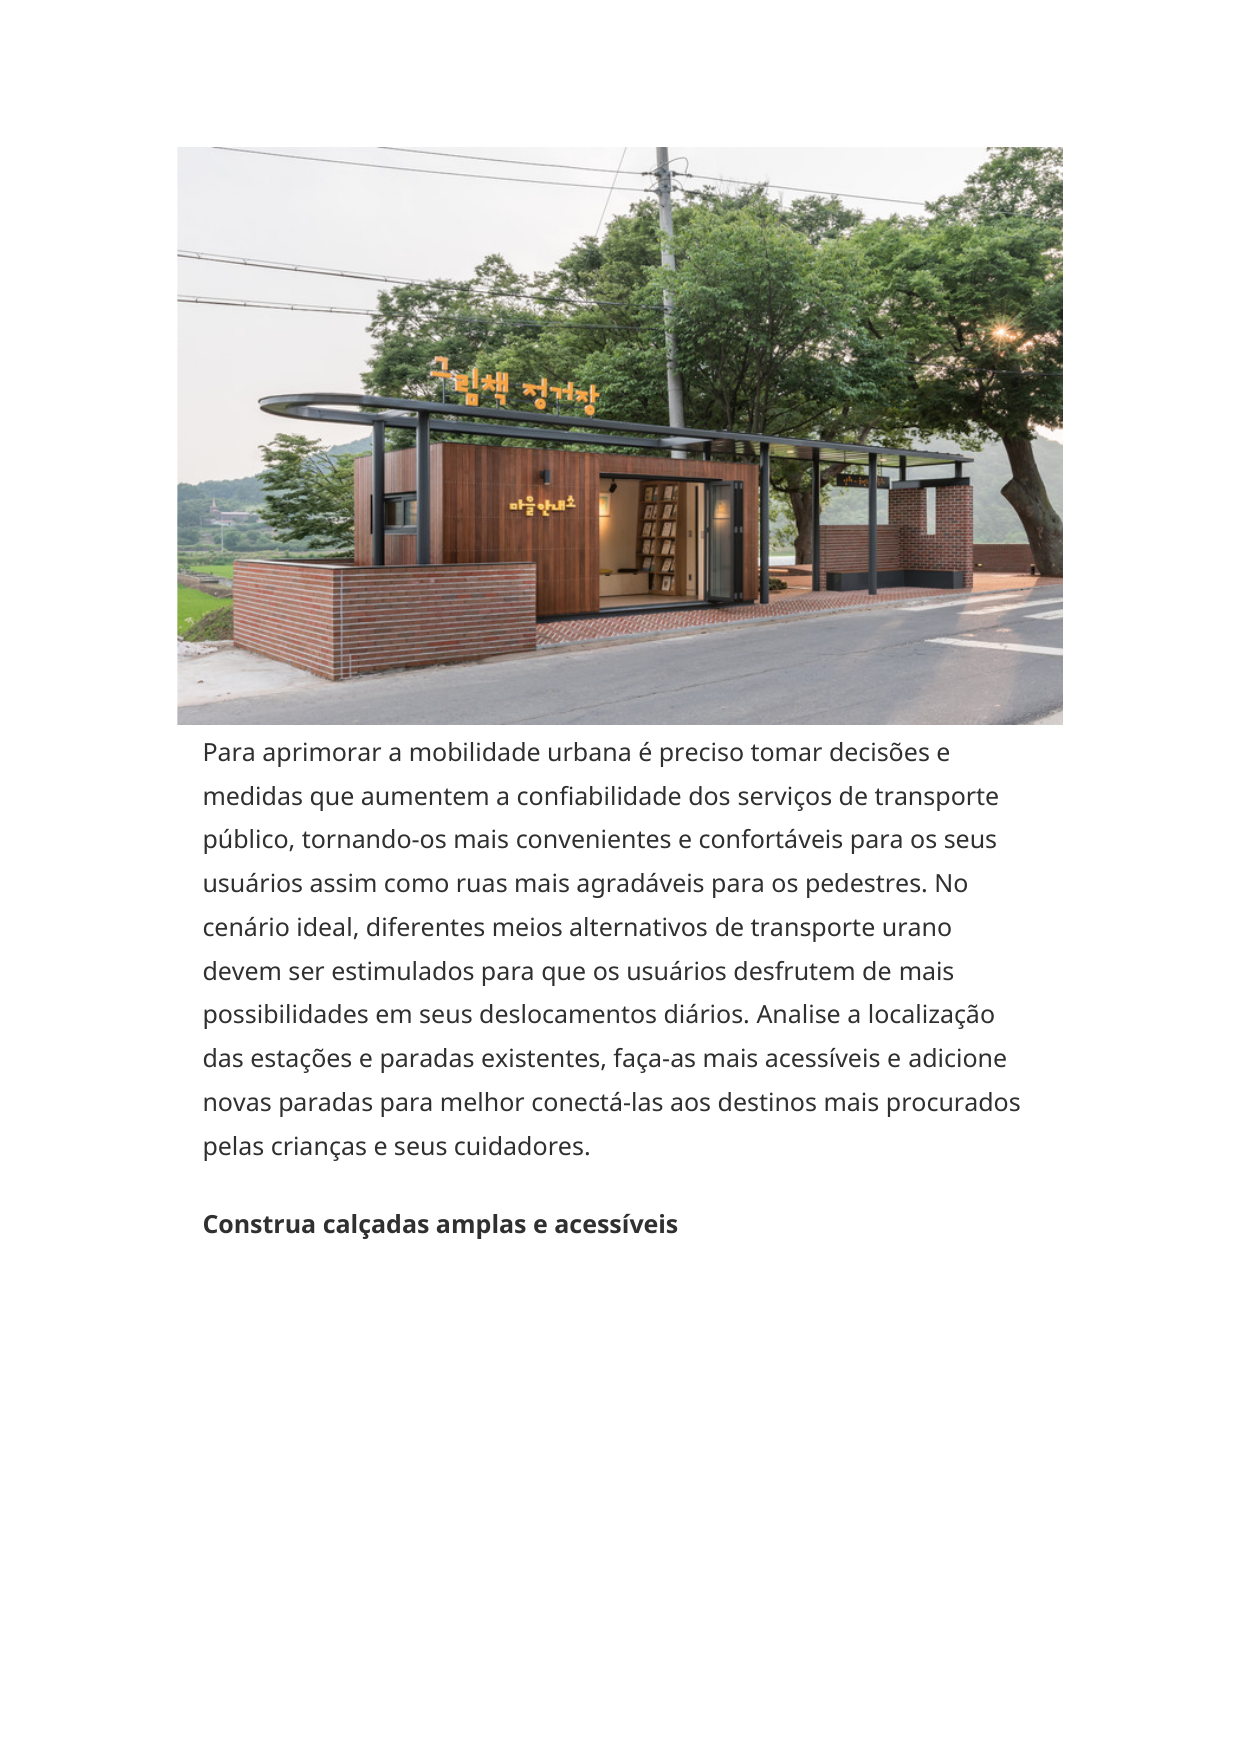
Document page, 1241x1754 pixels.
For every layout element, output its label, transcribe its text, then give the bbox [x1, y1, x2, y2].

picture [177, 147, 1063, 725]
text Construa calçadas amplas e acessíveis [202, 1206, 1038, 1241]
text Para aprimorar a mobilidade urbana é preciso tomar decisões e medidas que aumentem a confiabilidade dos serviços de transporte público, tornando-os mais convenientes e confortáveis para os seus usuários assim como ruas mais agradáveis para os pedestres. No cenário ideal, diferentes meios alternativos de transporte urano devem ser estimulados para que os usuários desfrutem de mais possibilidades em seus deslocamentos diários. Analise a localização das estações e paradas existentes, faça-as mais acessíveis e adicione novas paradas para melhor conectá-las aos destinos mais procurados pelas crianças e seus cuidadores. [202, 725, 1038, 1162]
